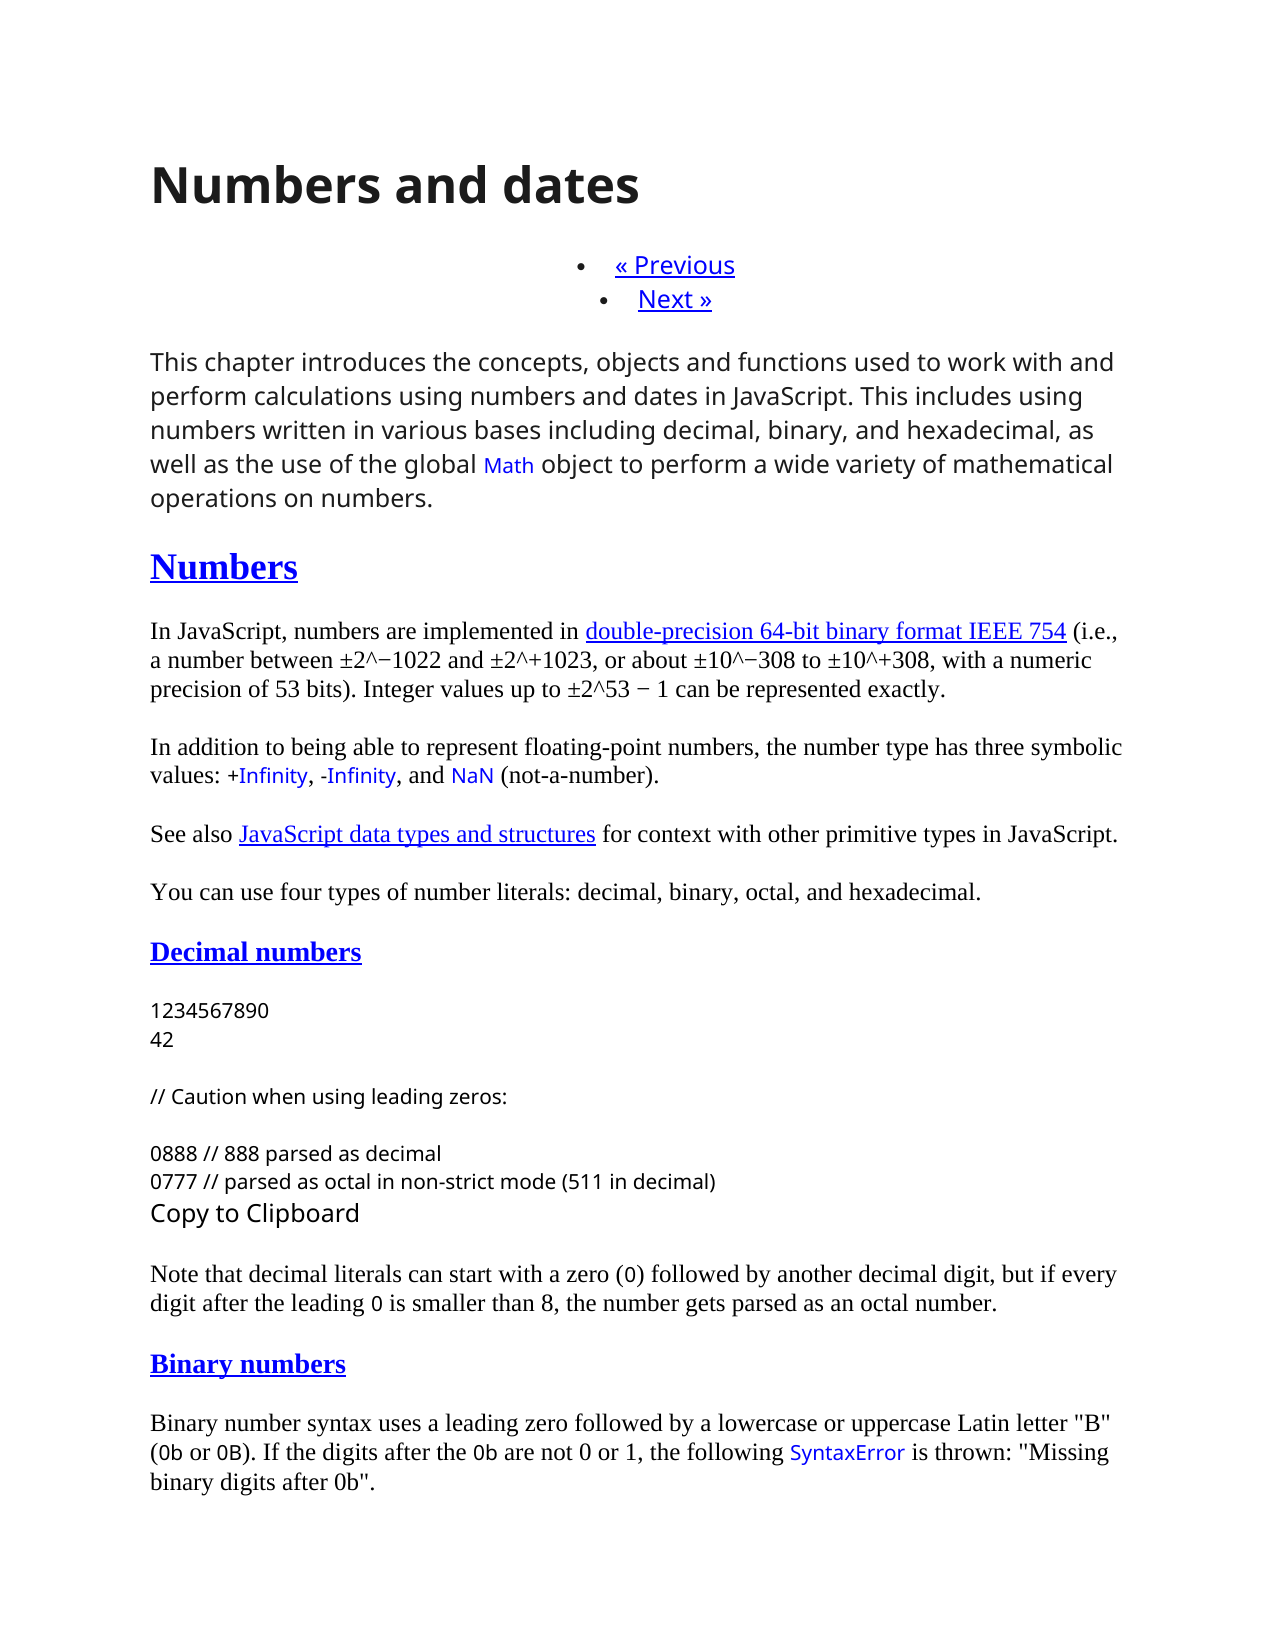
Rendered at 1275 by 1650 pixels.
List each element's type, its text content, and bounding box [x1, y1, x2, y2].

text // Caution when using leading zeros: [150, 1082, 1125, 1110]
text In addition to being able to represent floating-point numbers, the number type has three symbolic values: +Infinity, -Infinity, and NaN (not-a-number). [150, 732, 1125, 790]
text Decimal numbers [150, 935, 1125, 967]
text Numbers [150, 544, 1125, 587]
text Numbers and dates [150, 150, 1125, 218]
text In JavaScript, numbers are implemented in double-precision 64-bit binary format IEEE 754 (i.e., a number between ±2^−1022 and ±2^+1023, or about ±10^−308 to ±10^+308, with a numeric precision of 53 bits). Integer values up to ±2^53 − 1 can be represented exactly. [150, 616, 1125, 703]
list Next » [187, 281, 1125, 315]
text 0888 // 888 parsed as decimal [150, 1139, 1125, 1167]
text Binary numbers [150, 1347, 1125, 1379]
text 42 [150, 1025, 1125, 1053]
list « Previous [187, 247, 1125, 281]
text This chapter introduces the concepts, objects and functions used to work with and perform calculations using numbers and dates in JavaScript. This includes using numbers written in various bases including decimal, binary, and hexadecimal, as well as the use of the global Math object to perform a wide variety of mathematical operations on numbers. [150, 344, 1125, 515]
text 1234567890 [150, 997, 1125, 1025]
text 0777 // parsed as octal in non-strict mode (511 in decimal) [150, 1167, 1125, 1196]
text You can use four types of number literals: decimal, binary, octal, and hexadecimal. [150, 877, 1125, 906]
text Copy to Clipboard [150, 1196, 1125, 1230]
text Note that decimal literals can start with a zero (0) followed by another decimal digit, but if every digit after the leading 0 is smaller than 8, the number gets parsed as an octal number. [150, 1259, 1125, 1318]
text See also JavaScript data types and structures for context with other primitive types in JavaScript. [150, 819, 1125, 848]
text Binary number syntax uses a leading zero followed by a lowercase or uppercase Latin letter "B" (0b or 0B). If the digits after the 0b are not 0 or 1, the following SyntaxError is thrown: "Missing binary digits after 0b". [150, 1408, 1125, 1496]
